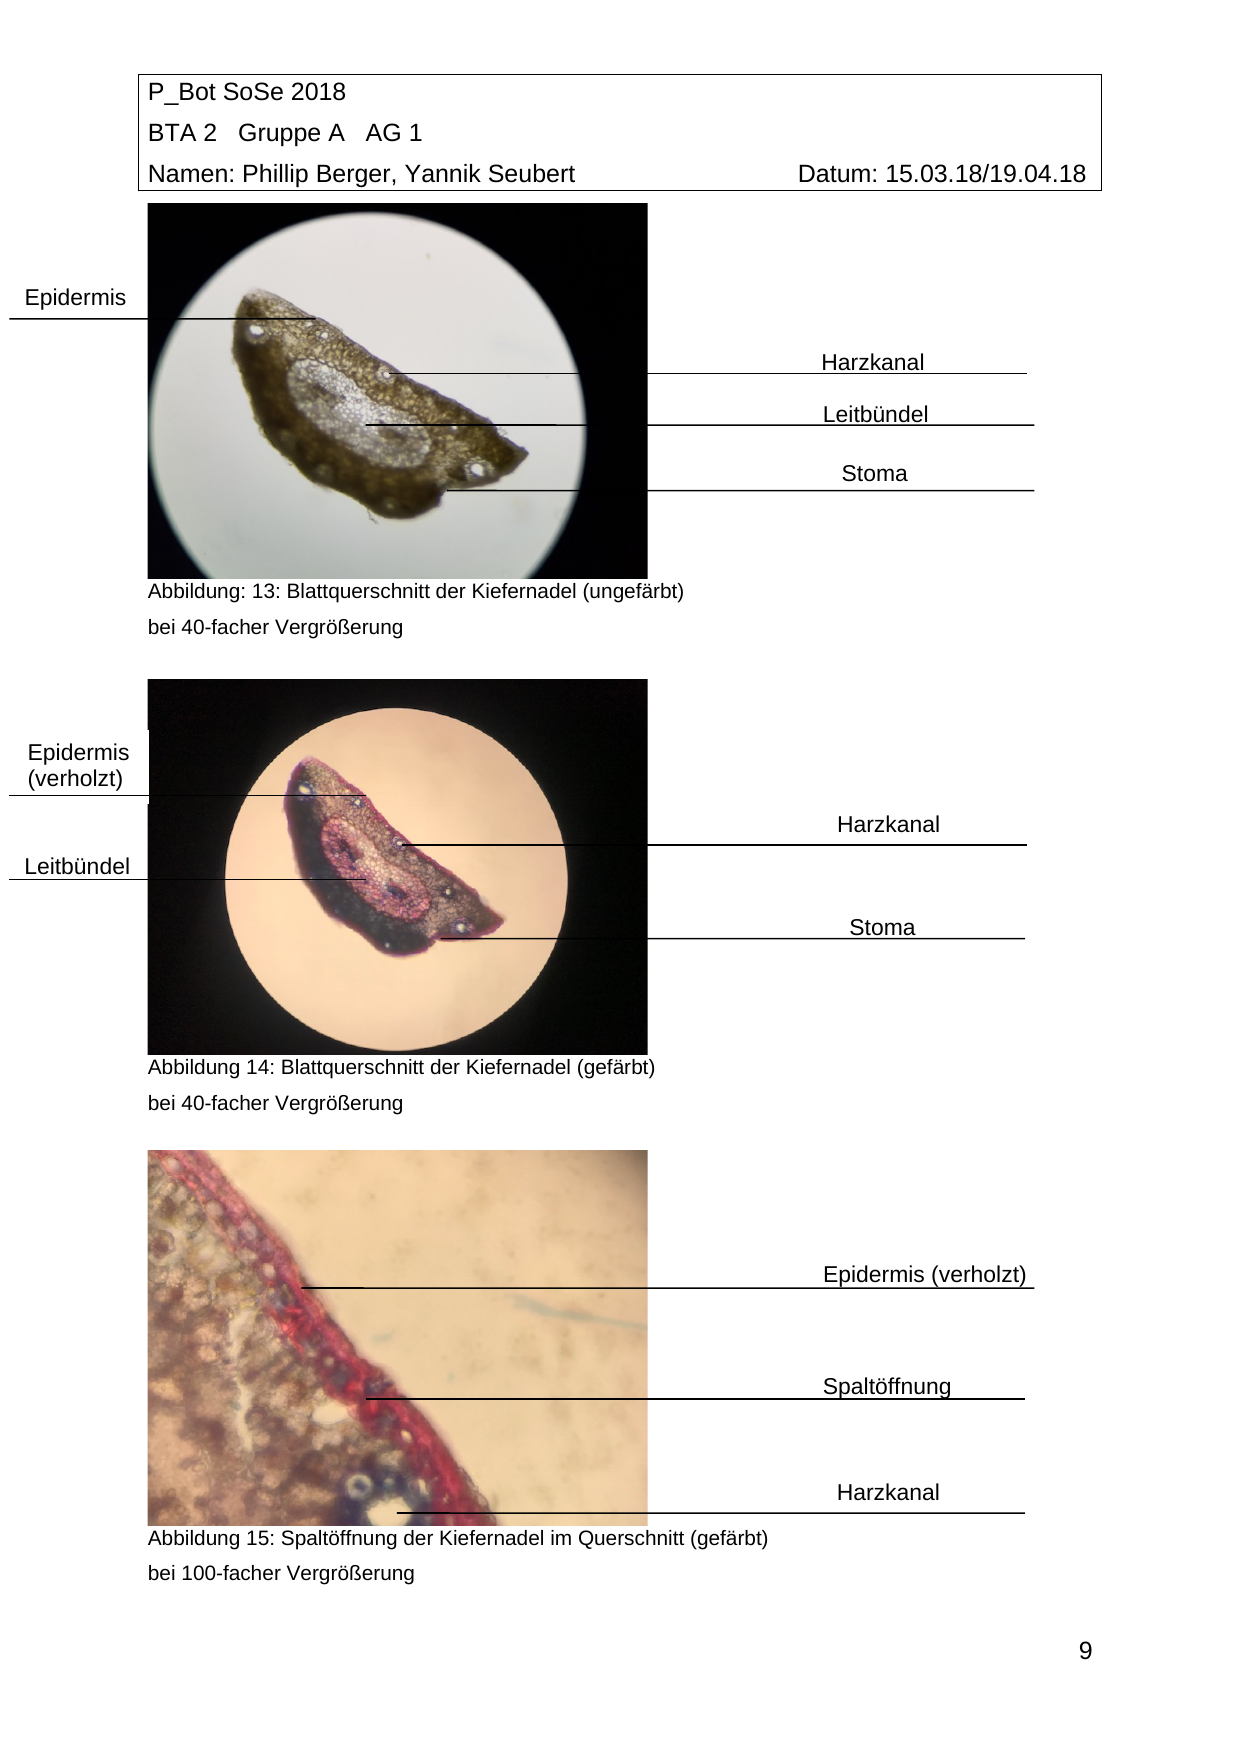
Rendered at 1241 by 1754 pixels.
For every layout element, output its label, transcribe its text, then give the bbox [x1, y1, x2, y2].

text Abbildung 15: Spaltöffnung der Kiefernadel im Querschnitt (gefärbt) [148, 1525, 1092, 1549]
text bei 100-facher Vergrößerung [148, 1561, 1092, 1585]
text bei 40-facher Vergrößerung [148, 1090, 1092, 1114]
text Abbildung: 13: Blattquerschnitt der Kiefernadel (ungefärbt) [148, 579, 1092, 603]
picture [147, 679, 648, 1055]
text bei 40-facher Vergrößerung [148, 615, 1092, 639]
picture [147, 1150, 648, 1526]
text Abbildung 14: Blattquerschnitt der Kiefernadel (gefärbt) [148, 1054, 1092, 1078]
picture [147, 203, 648, 579]
